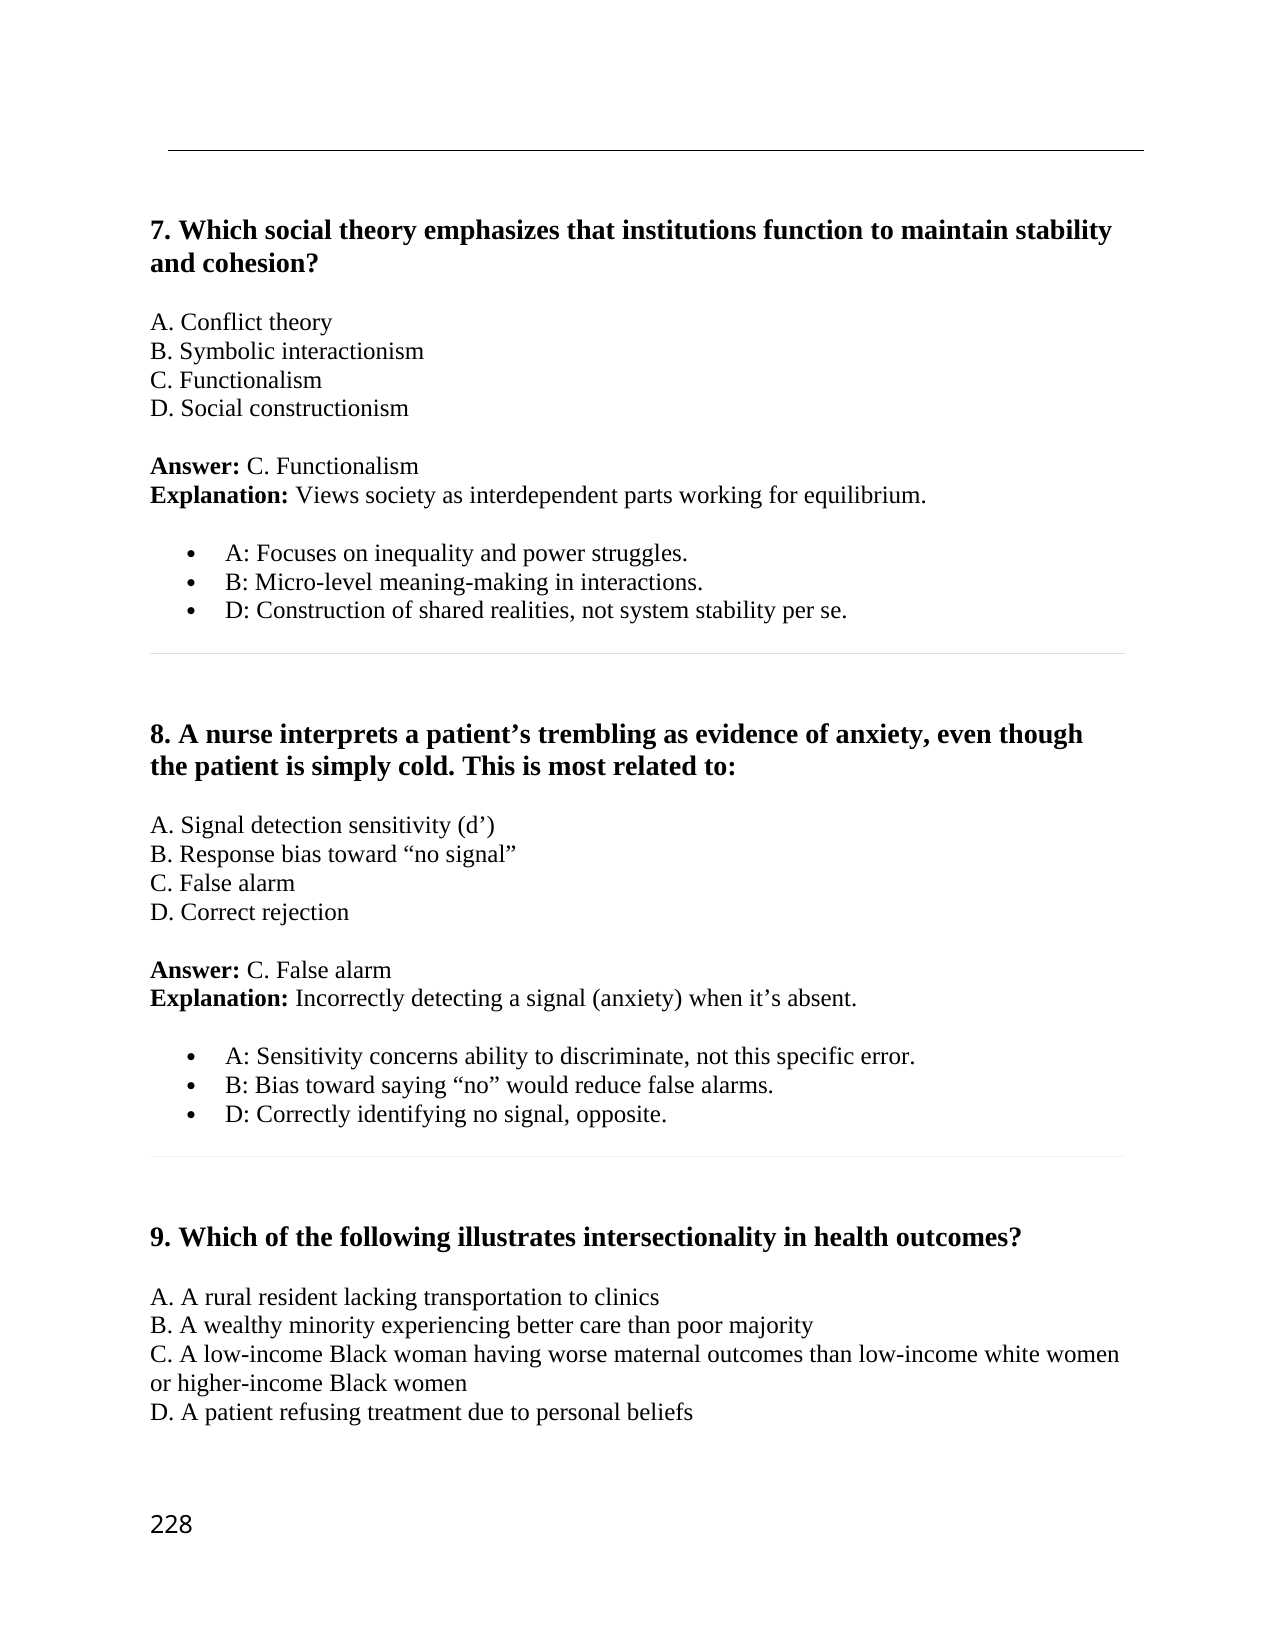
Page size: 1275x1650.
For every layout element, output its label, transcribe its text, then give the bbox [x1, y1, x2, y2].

list D: Construction of shared realities, not system stability per se. [187, 596, 1125, 624]
text Answer: C. False alarm Explanation: Incorrectly detecting a signal (anxiety) when it’s absent. [150, 955, 1125, 1012]
list A: Focuses on inequality and power struggles. [187, 538, 1125, 567]
text 9. Which of the following illustrates intersectionality in health outcomes? [150, 1220, 1125, 1252]
list B: Bias toward saying “no” would reduce false alarms. [187, 1070, 1125, 1099]
text A. Conflict theory B. Symbolic interactionism C. Functionalism D. Social constructionism [150, 307, 1125, 422]
text A. Signal detection sensitivity (d’) B. Response bias toward “no signal” C. False alarm D. Correct rejection [150, 811, 1125, 926]
text 7. Which social theory emphasizes that institutions function to maintain stability and cohesion? [150, 213, 1125, 278]
text Answer: C. Functionalism Explanation: Views society as interdependent parts working for equilibrium. [150, 451, 1125, 509]
list A: Sensitivity concerns ability to discriminate, not this specific error. [187, 1041, 1125, 1070]
text A. A rural resident lacking transportation to clinics B. A wealthy minority experiencing better care than poor majority C. A low-income Black woman having worse maternal outcomes than low-income white women or higher-income Black women D. A patient refusing treatment due to personal beliefs [150, 1282, 1125, 1425]
list D: Correctly identifying no signal, opposite. [187, 1099, 1125, 1128]
text 8. A nurse interprets a patient’s trembling as evidence of anxiety, even though the patient is simply cold. This is most related to: [150, 717, 1125, 781]
list B: Micro-level meaning-making in interactions. [187, 567, 1125, 596]
